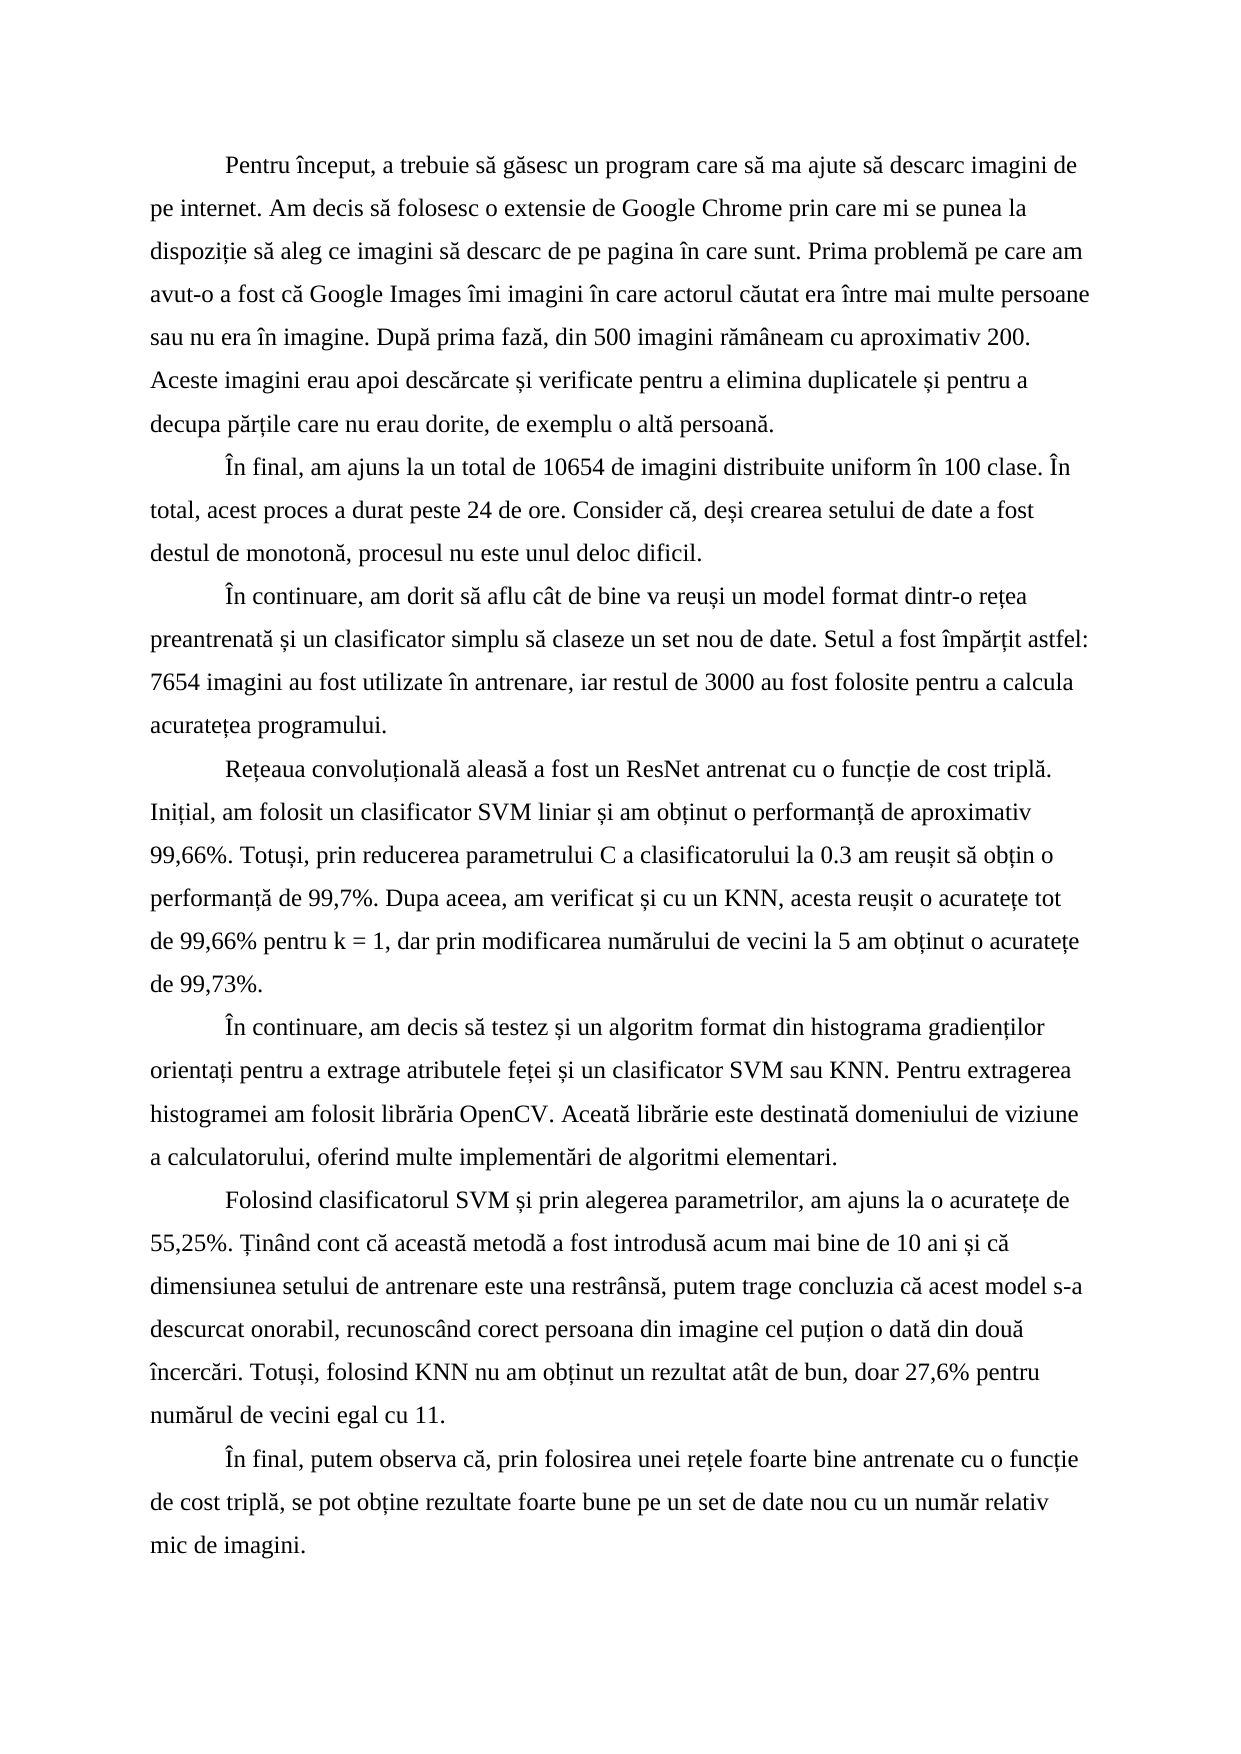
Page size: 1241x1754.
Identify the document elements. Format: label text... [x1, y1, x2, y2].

text În continuare, am dorit să aflu cât de bine va reuși un model format dintr-o rețea preantrenată și un clasificator simplu să claseze un set nou de date. Setul a fost împărțit astfel: 7654 imagini au fost utilizate în antrenare, iar restul de 3000 au fost folosite pentru a calcula acuratețea programului. [150, 581, 1090, 739]
text În continuare, am decis să testez și un algoritm format din histograma gradienților orientați pentru a extrage atributele feței și un clasificator SVM sau KNN. Pentru extragerea histogramei am folosit librăria OpenCV. Aceată librărie este destinată domeniului de viziune a calculatorului, oferind multe implementări de algoritmi elementari. [150, 1012, 1090, 1171]
text Folosind clasificatorul SVM și prin alegerea parametrilor, am ajuns la o acuratețe de 55,25%. Ținând cont că această metodă a fost introdusă acum mai bine de 10 ani și că dimensiunea setului de antrenare este una restrânsă, putem trage concluzia că acest model s-a descurcat onorabil, recunoscând corect persoana din imagine cel puțion o dată din două încercări. Totuși, folosind KNN nu am obținut un rezultat atât de bun, doar 27,6% pentru numărul de vecini egal cu 11. [150, 1185, 1090, 1429]
text Pentru început, a trebuie să găsesc un program care să ma ajute să descarc imagini de pe internet. Am decis să folosesc o extensie de Google Chrome prin care mi se punea la dispoziție să aleg ce imagini să descarc de pe pagina în care sunt. Prima problemă pe care am avut-o a fost că Google Images îmi imagini în care actorul căutat era între mai multe persoane sau nu era în imagine. După prima fază, din 500 imagini rămâneam cu aproximativ 200. Aceste imagini erau apoi descărcate și verificate pentru a elimina duplicatele și pentru a decupa părțile care nu erau dorite, de exemplu o altă persoană. [150, 150, 1090, 437]
text În final, am ajuns la un total de 10654 de imagini distribuite uniform în 100 clase. În total, acest proces a durat peste 24 de ore. Consider că, deși crearea setului de date a fost destul de monotonă, procesul nu este unul deloc dificil. [150, 452, 1090, 567]
text În final, putem observa că, prin folosirea unei rețele foarte bine antrenate cu o funcție de cost triplă, se pot obține rezultate foarte bune pe un set de date nou cu un număr relativ mic de imagini. [150, 1444, 1090, 1559]
text Rețeaua convoluțională aleasă a fost un ResNet antrenat cu o funcție de cost triplă. Inițial, am folosit un clasificator SVM liniar și am obținut o performanță de aproximativ 99,66%. Totuși, prin reducerea parametrului C a clasificatorului la 0.3 am reușit să obțin o performanță de 99,7%. Dupa aceea, am verificat și cu un KNN, acesta reușit o acuratețe tot de 99,66% pentru k = 1, dar prin modificarea numărului de vecini la 5 am obținut o acuratețe de 99,73%. [150, 754, 1090, 998]
